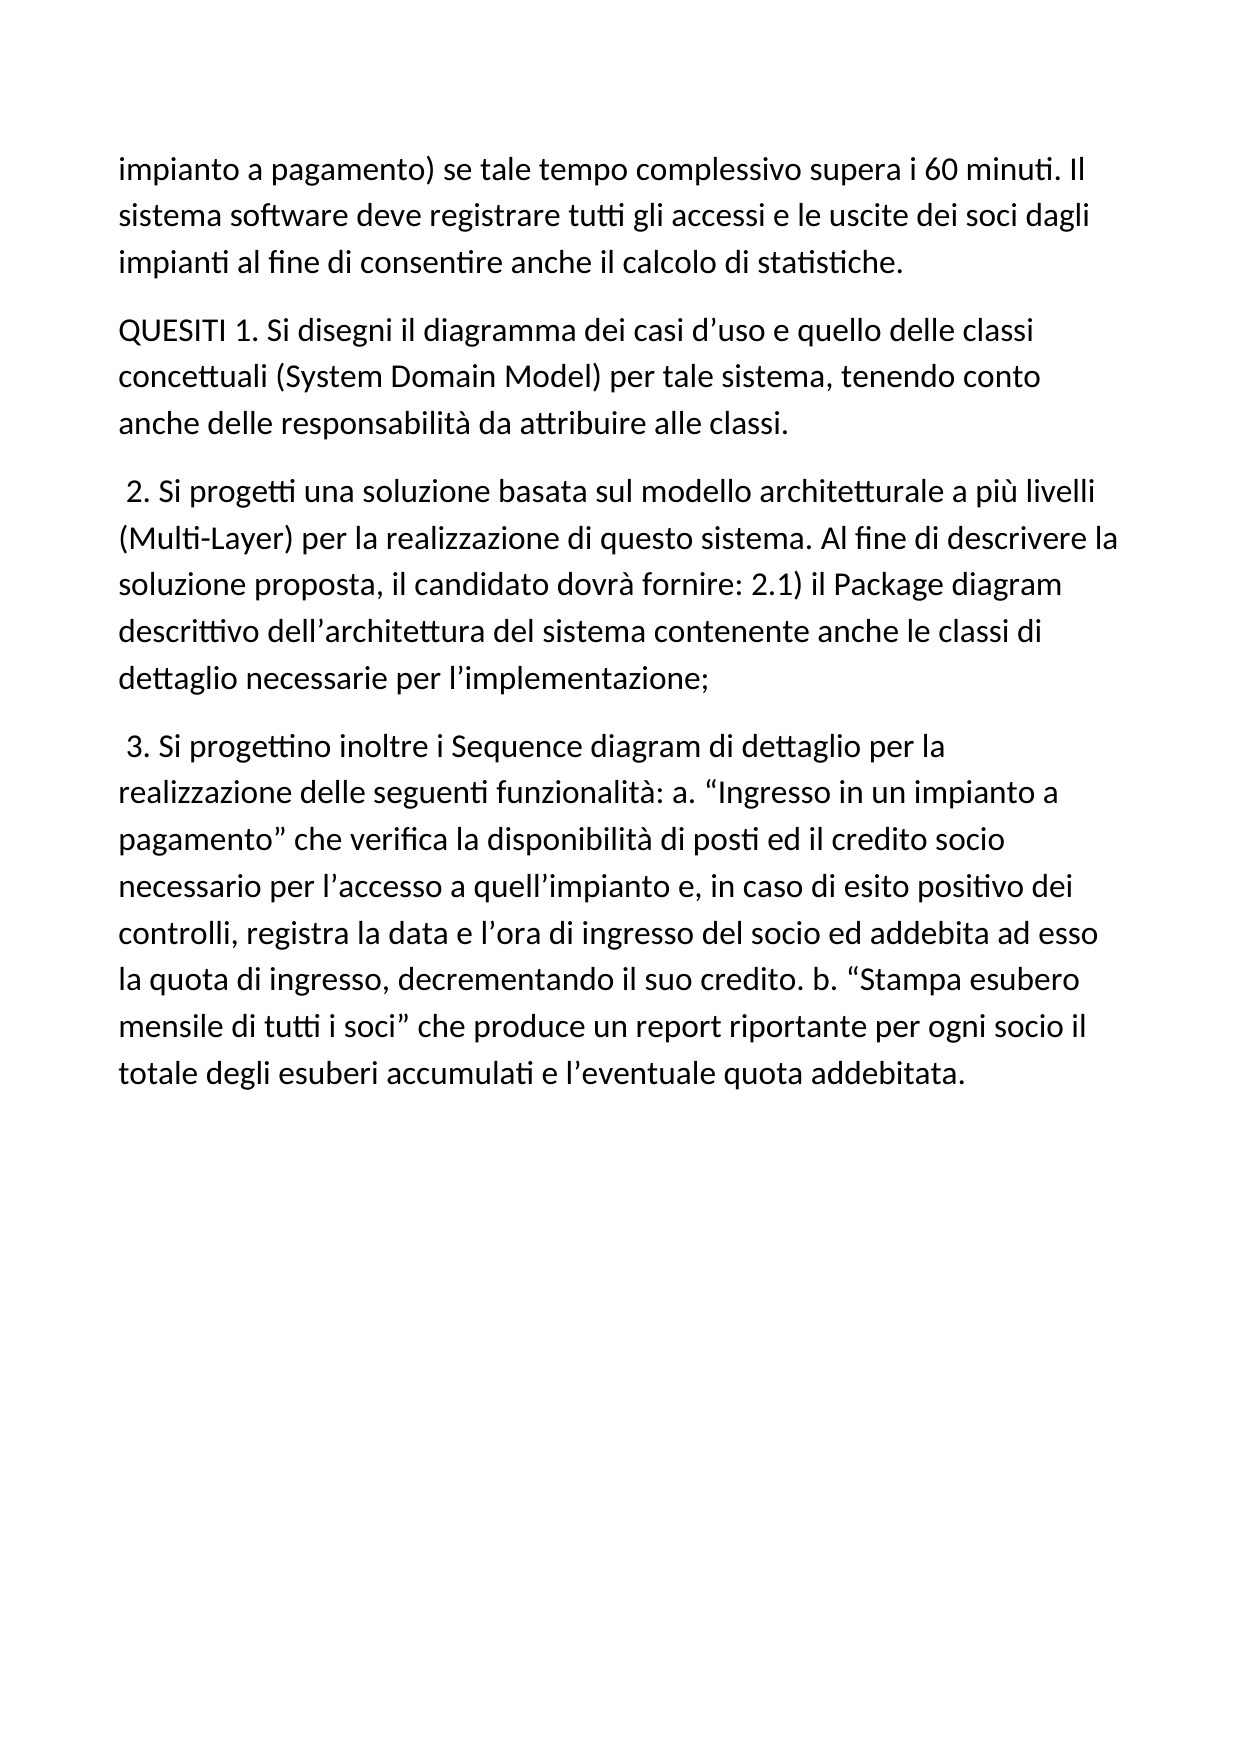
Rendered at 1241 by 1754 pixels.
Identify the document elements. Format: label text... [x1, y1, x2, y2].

text 3. Si progettino inoltre i Sequence diagram di dettaglio per la realizzazione delle seguenti funzionalità: a. “Ingresso in un impianto a pagamento” che verifica la disponibilità di posti ed il credito socio necessario per l’accesso a quell’impianto e, in caso di esito positivo dei controlli, registra la data e l’ora di ingresso del socio ed addebita ad esso la quota di ingresso, decrementando il suo credito. b. “Stampa esubero mensile di tutti i soci” che produce un report riportante per ogni socio il totale degli esuberi accumulati e l’eventuale quota addebitata. [118, 724, 1122, 1093]
text 2. Si progetti una soluzione basata sul modello architetturale a più livelli (Multi-Layer) per la realizzazione di questo sistema. Al fine di descrivere la soluzione proposta, il candidato dovrà fornire: 2.1) il Package diagram descrittivo dell’architettura del sistema contenente anche le classi di dettaglio necessarie per l’implementazione; [118, 470, 1122, 698]
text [118, 148, 1122, 282]
text QUESITI 1. Si disegni il diagramma dei casi d’uso e quello delle classi concettuali (System Domain Model) per tale sistema, tenendo conto anche delle responsabilità da attribuire alle classi. [118, 309, 1122, 443]
